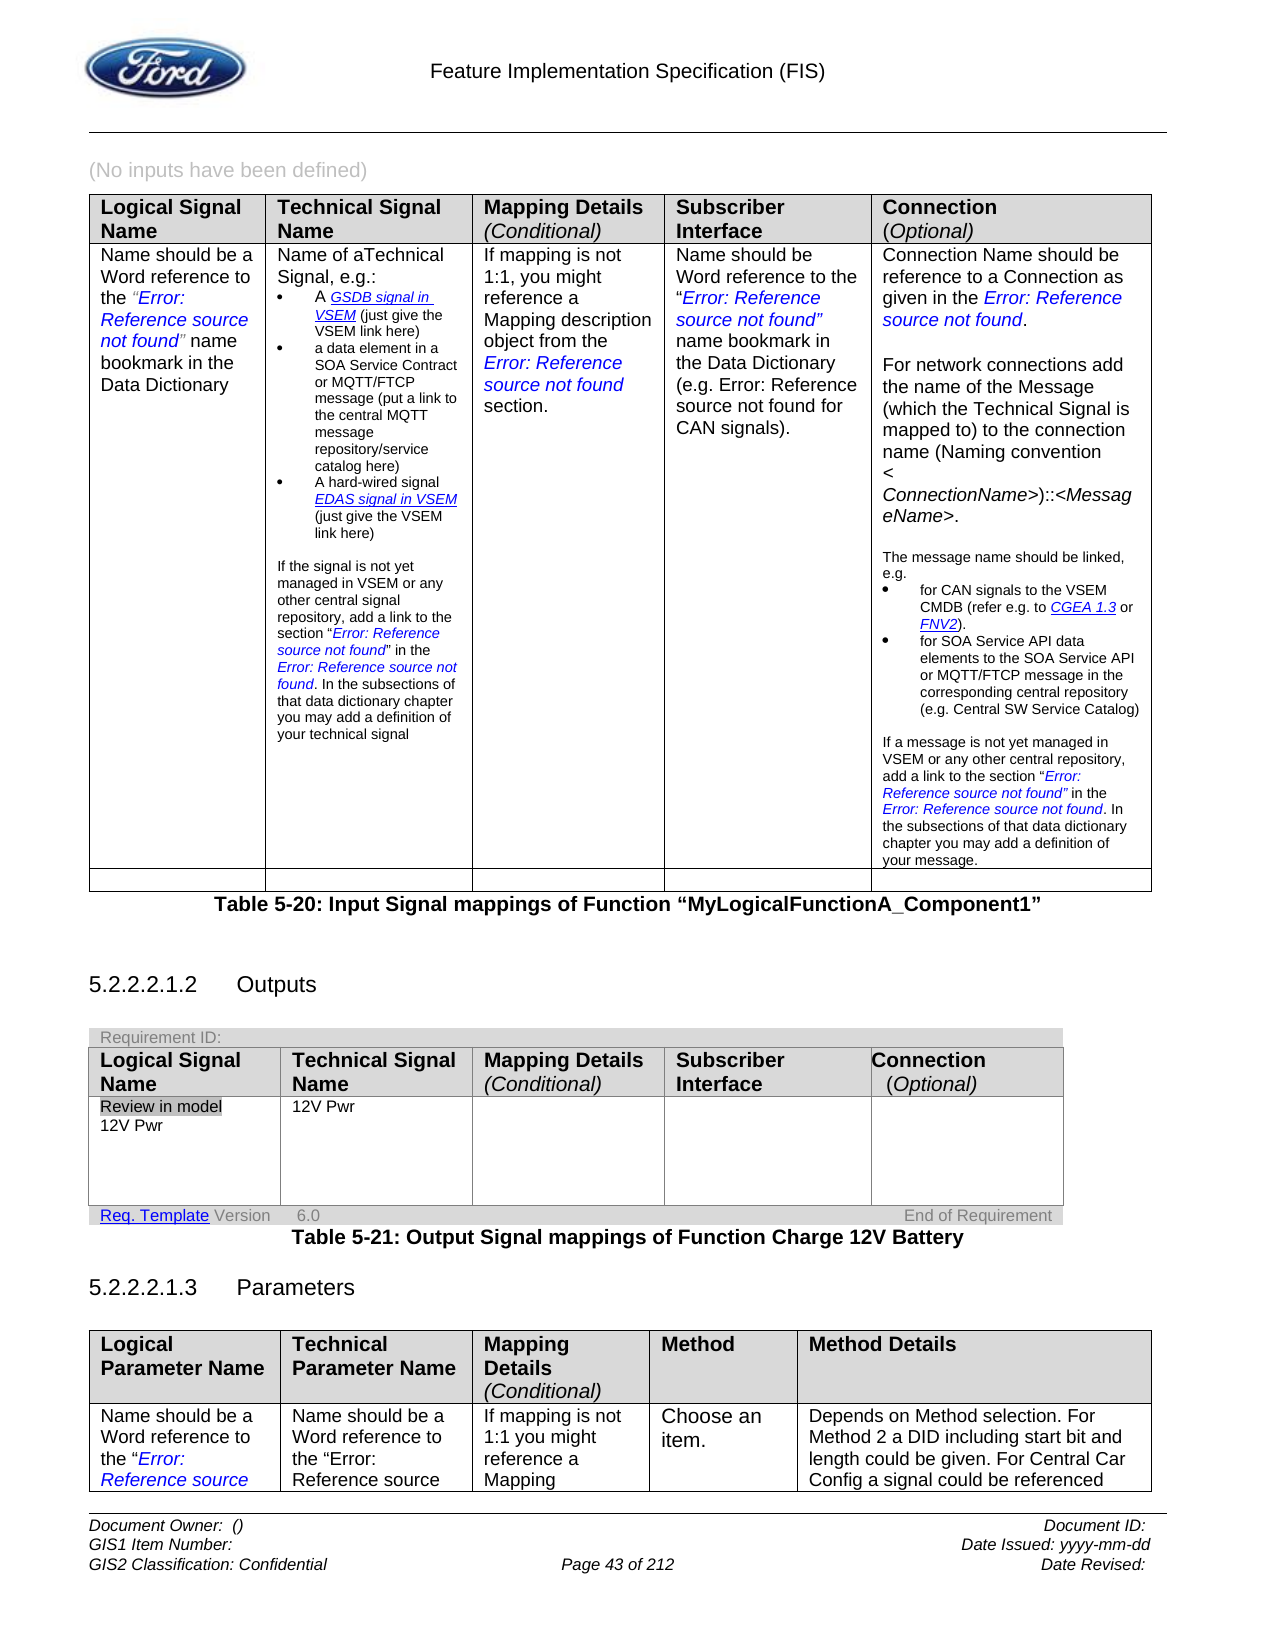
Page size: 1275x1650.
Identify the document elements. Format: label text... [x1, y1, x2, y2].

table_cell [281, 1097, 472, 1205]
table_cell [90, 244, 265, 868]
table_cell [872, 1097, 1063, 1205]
subtitle Parameters [89, 1274, 1167, 1300]
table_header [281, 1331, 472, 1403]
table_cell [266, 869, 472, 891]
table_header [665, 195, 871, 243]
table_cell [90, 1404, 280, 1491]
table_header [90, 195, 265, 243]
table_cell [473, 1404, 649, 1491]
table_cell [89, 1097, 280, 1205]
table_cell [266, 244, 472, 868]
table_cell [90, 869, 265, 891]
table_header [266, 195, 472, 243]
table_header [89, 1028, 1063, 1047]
text (No inputs have been defined) [89, 157, 1167, 181]
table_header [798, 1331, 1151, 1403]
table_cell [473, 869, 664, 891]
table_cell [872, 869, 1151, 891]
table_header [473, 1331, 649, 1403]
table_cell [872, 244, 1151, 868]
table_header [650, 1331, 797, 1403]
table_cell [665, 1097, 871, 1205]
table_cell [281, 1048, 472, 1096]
text Table 5-3: Output Signal mappings of Function Charge 12V Battery [89, 1225, 1167, 1249]
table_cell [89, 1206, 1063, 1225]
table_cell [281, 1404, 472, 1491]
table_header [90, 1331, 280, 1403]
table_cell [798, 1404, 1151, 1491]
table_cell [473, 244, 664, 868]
picture [65, 18, 266, 119]
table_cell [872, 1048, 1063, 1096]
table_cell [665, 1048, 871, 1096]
text Table 5-2: Input Signal mappings of Function “MyLogicalFunctionA_Component1” [89, 892, 1167, 916]
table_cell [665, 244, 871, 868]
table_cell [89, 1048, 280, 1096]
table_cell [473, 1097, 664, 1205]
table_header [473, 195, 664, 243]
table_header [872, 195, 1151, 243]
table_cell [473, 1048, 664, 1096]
subtitle Outputs [89, 971, 1167, 997]
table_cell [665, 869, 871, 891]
